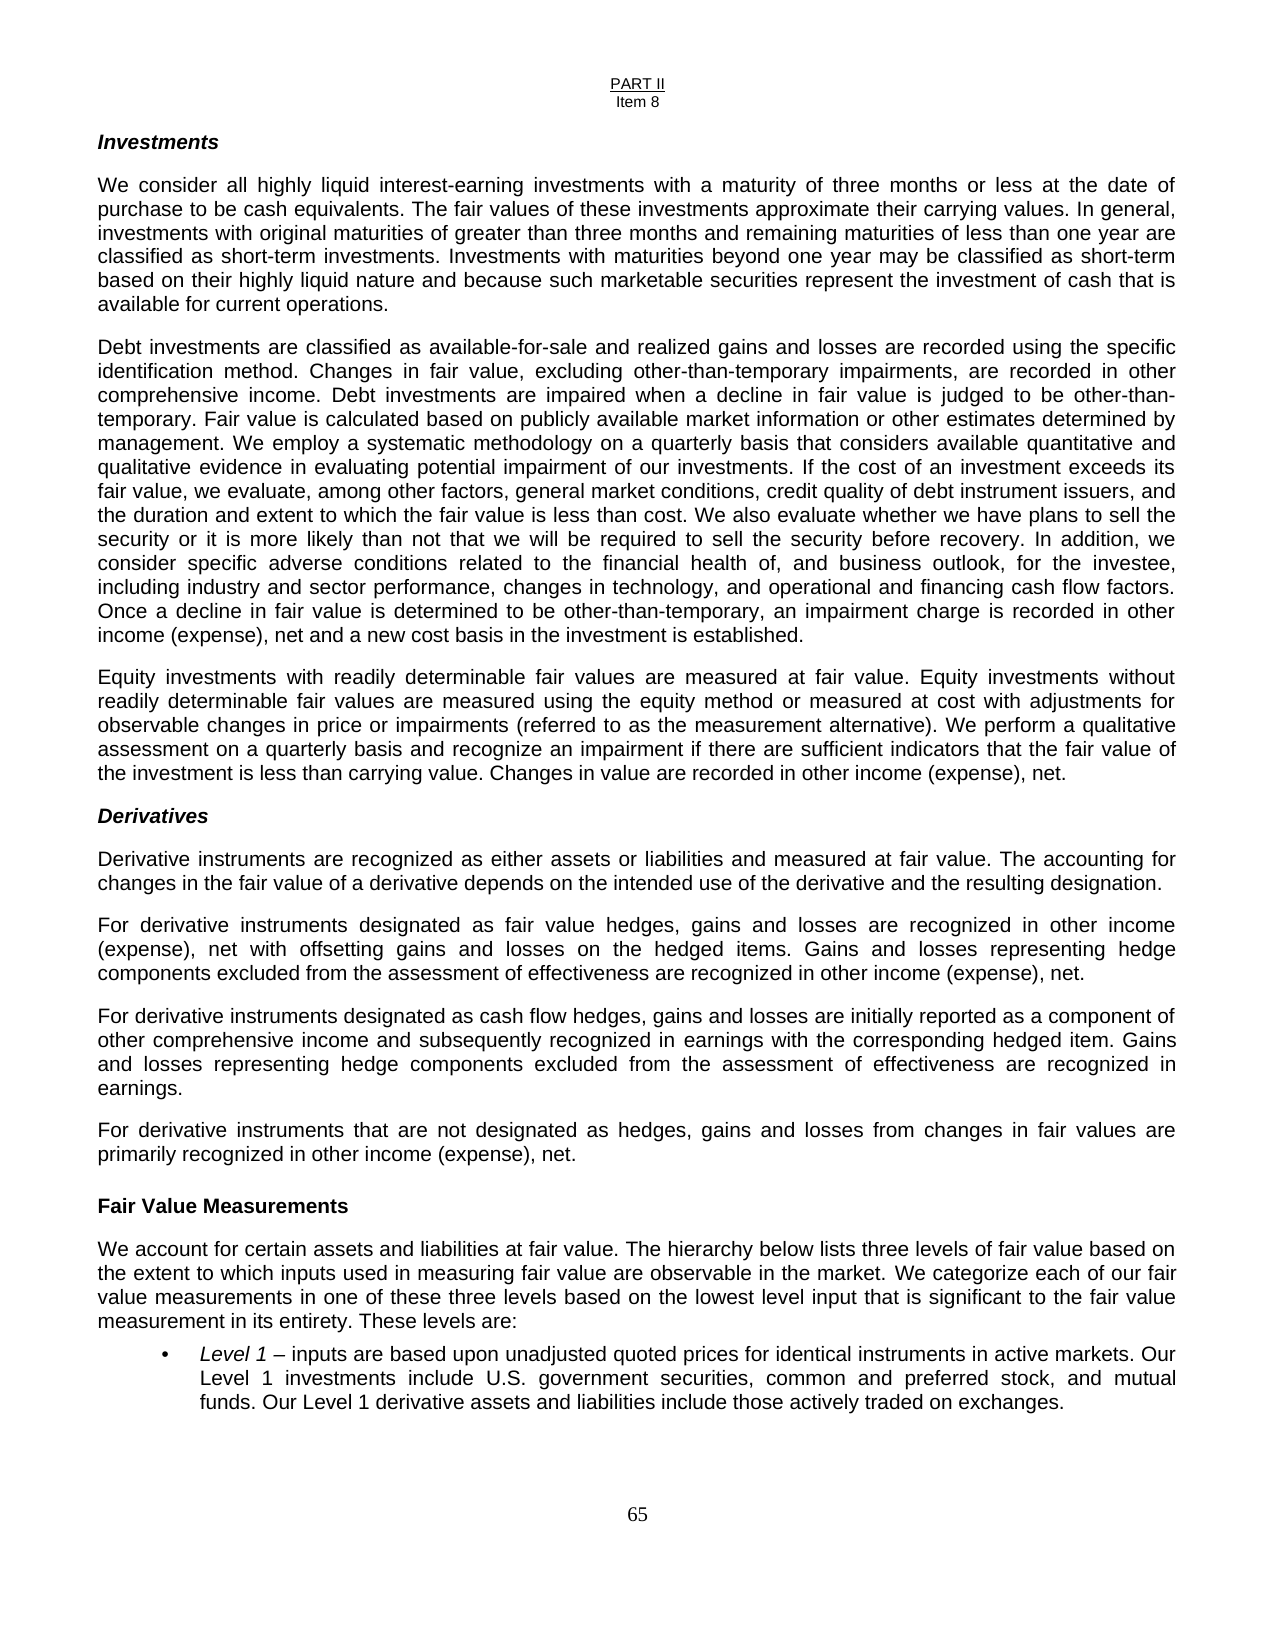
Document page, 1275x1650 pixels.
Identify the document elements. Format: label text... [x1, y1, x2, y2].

text Fair Value Measurements [97, 1194, 1177, 1218]
text Derivative instruments are recognized as either assets or liabilities and measured at fair value. The accounting for changes in the fair value of a derivative depends on the intended use of the derivative and the resulting designation. [97, 846, 1177, 894]
text Equity investments with readily determinable fair values are measured at fair value. Equity investments without readily determinable fair values are measured using the equity method or measured at cost with adjustments for observable changes in price or impairments (referred to as the measurement alternative). We perform a qualitative assessment on a quarterly basis and recognize an impairment if there are sufficient indicators that the fair value of the investment is less than carrying value. Changes in value are recorded in other income (expense), net. [97, 665, 1177, 785]
list Level 1 – inputs are based upon unadjusted quoted prices for identical instruments in active markets. Our Level 1 investments include U.S. government securities, common and preferred stock, and mutual funds. Our Level 1 derivative assets and liabilities include those actively traded on exchanges. [161, 1342, 1177, 1414]
text Derivatives [97, 804, 1177, 828]
text We consider all highly liquid interest-earning investments with a maturity of three months or less at the date of purchase to be cash equivalents. The fair values of these investments approximate their carrying values. In general, investments with original maturities of greater than three months and remaining maturities of less than one year are classified as short-term investments. Investments with maturities beyond one year may be classified as short-term based on their highly liquid nature and because such marketable securities represent the investment of cash that is available for current operations. [97, 172, 1177, 316]
text Debt investments are classified as available-for-sale and realized gains and losses are recorded using the specific identification method. Changes in fair value, excluding other-than-temporary impairments, are recorded in other comprehensive income. Debt investments are impaired when a decline in fair value is judged to be other-than-temporary. Fair value is calculated based on publicly available market information or other estimates determined by management. We employ a systematic methodology on a quarterly basis that considers available quantitative and qualitative evidence in evaluating potential impairment of our investments. If the cost of an investment exceeds its fair value, we evaluate, among other factors, general market conditions, credit quality of debt instrument issuers, and the duration and extent to which the fair value is less than cost. We also evaluate whether we have plans to sell the security or it is more likely than not that we will be required to sell the security before recovery. In addition, we consider specific adverse conditions related to the financial health of, and business outlook, for the investee, including industry and sector performance, changes in technology, and operational and financing cash flow factors. Once a decline in fair value is determined to be other-than-temporary, an impairment charge is recorded in other income (expense), net and a new cost basis in the investment is established. [97, 335, 1177, 646]
text For derivative instruments that are not designated as hedges, gains and losses from changes in fair values are primarily recognized in other income (expense), net. [97, 1118, 1177, 1166]
text For derivative instruments designated as fair value hedges, gains and losses are recognized in other income (expense), net with offsetting gains and losses on the hedged items. Gains and losses representing hedge components excluded from the assessment of effectiveness are recognized in other income (expense), net. [97, 913, 1177, 985]
text For derivative instruments designated as cash flow hedges, gains and losses are initially reported as a component of other comprehensive income and subsequently recognized in earnings with the corresponding hedged item. Gains and losses representing hedge components excluded from the assessment of effectiveness are recognized in earnings. [97, 1004, 1177, 1099]
text Investments [97, 130, 1177, 154]
text We account for certain assets and liabilities at fair value. The hierarchy below lists three levels of fair value based on the extent to which inputs used in measuring fair value are observable in the market. We categorize each of our fair value measurements in one of these three levels based on the lowest level input that is significant to the fair value measurement in its entirety. These levels are: [97, 1237, 1177, 1333]
